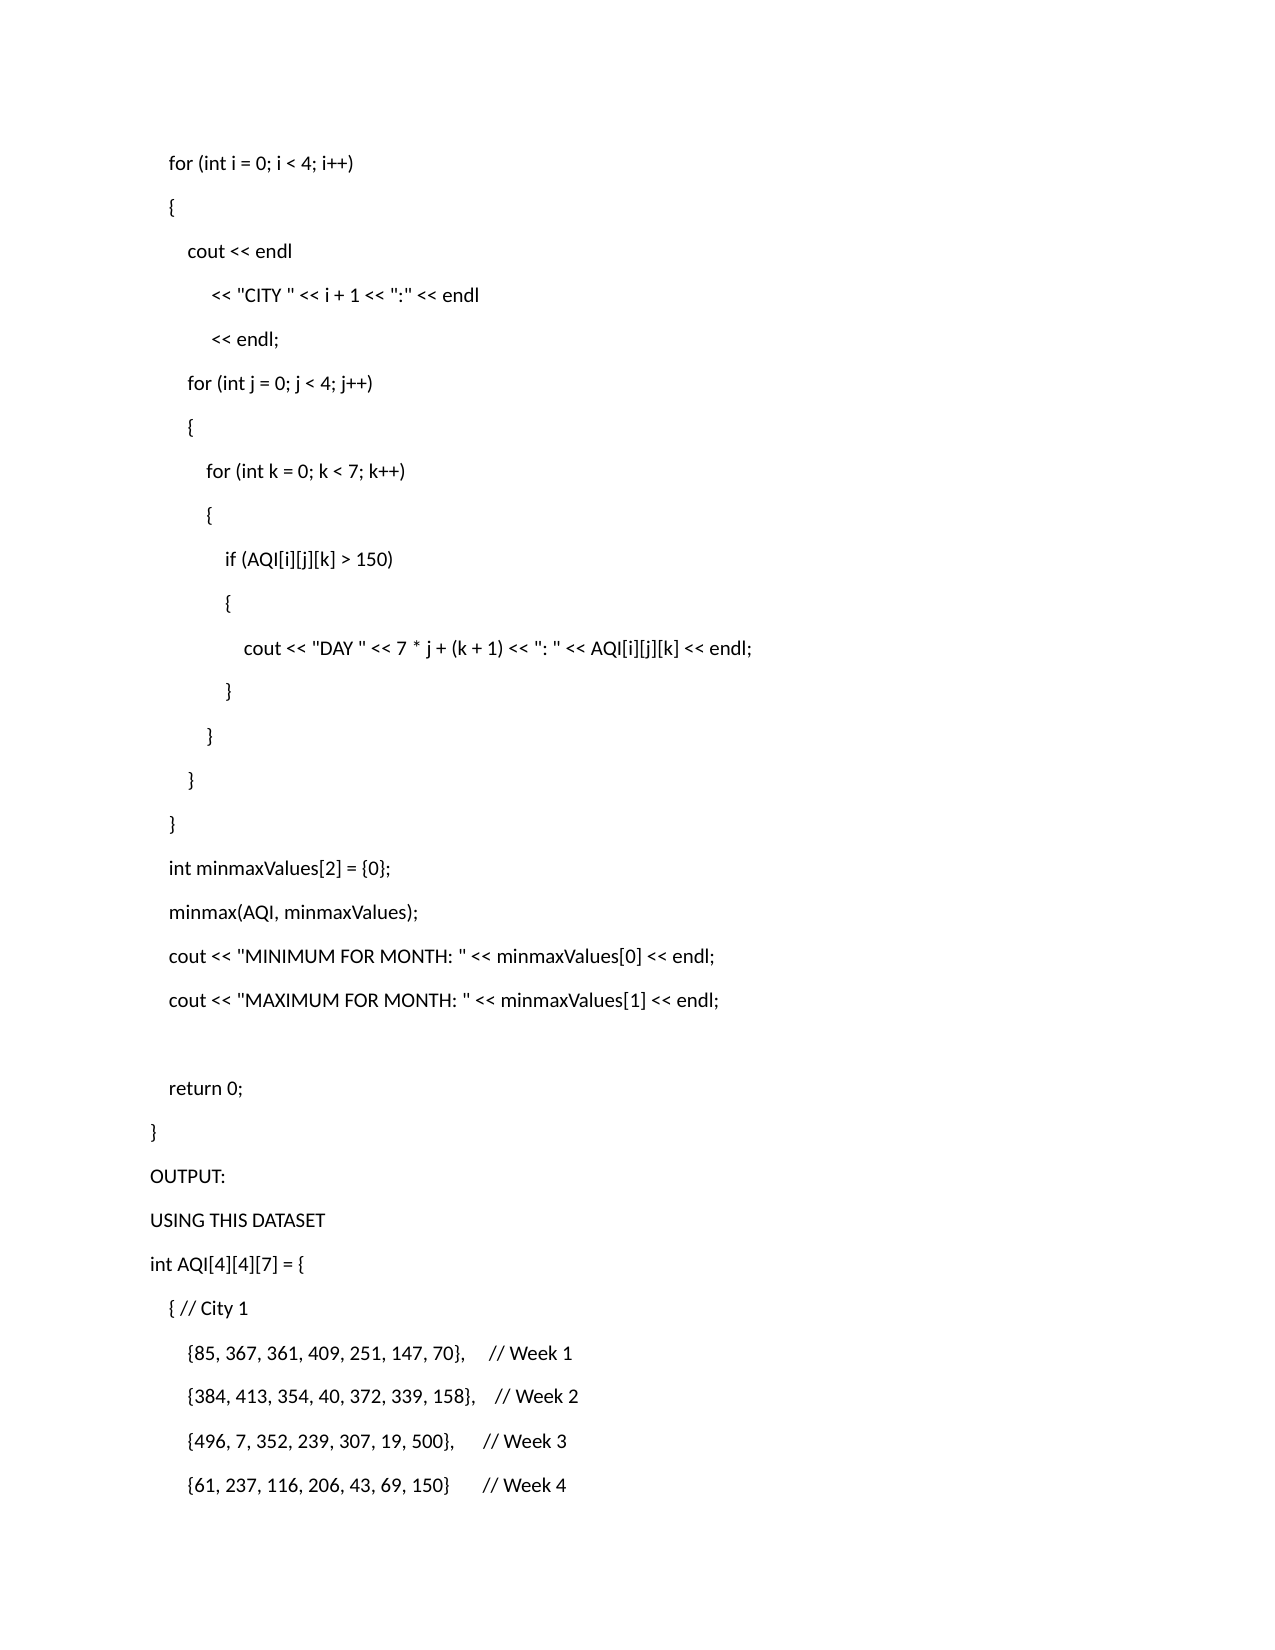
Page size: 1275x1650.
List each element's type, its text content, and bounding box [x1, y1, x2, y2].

text int AQI[4][4][7] = { [150, 1252, 1125, 1277]
text cout << endl [150, 238, 1125, 263]
text for (int j = 0; j < 4; j++) [150, 370, 1125, 396]
text for (int k = 0; k < 7; k++) [150, 458, 1125, 484]
text { // City 1 [150, 1296, 1125, 1321]
text } [150, 811, 1125, 836]
text {61, 237, 116, 206, 43, 69, 150} // Week 4 [150, 1472, 1125, 1497]
text { [150, 414, 1125, 440]
text if (AQI[i][j][k] > 150) [150, 547, 1125, 572]
text return 0; [150, 1075, 1125, 1101]
text << endl; [150, 326, 1125, 352]
text minmax(AQI, minmaxValues); [150, 899, 1125, 924]
text cout << "MINIMUM FOR MONTH: " << minmaxValues[0] << endl; [150, 943, 1125, 968]
text } [150, 679, 1125, 704]
text << "CITY " << i + 1 << ":" << endl [150, 282, 1125, 308]
text {496, 7, 352, 239, 307, 19, 500}, // Week 3 [150, 1428, 1125, 1453]
text { [150, 194, 1125, 219]
text cout << "DAY " << 7 * j + (k + 1) << ": " << AQI[i][j][k] << endl; [150, 635, 1125, 660]
text { [150, 591, 1125, 616]
text { [150, 502, 1125, 528]
text cout << "MAXIMUM FOR MONTH: " << minmaxValues[1] << endl; [150, 987, 1125, 1013]
text int minmaxValues[2] = {0}; [150, 855, 1125, 880]
text {384, 413, 354, 40, 372, 339, 158}, // Week 2 [150, 1384, 1125, 1409]
text OUTPUT: [150, 1163, 1125, 1189]
text USING THIS DATASET [150, 1207, 1125, 1233]
text } [150, 723, 1125, 748]
text } [150, 767, 1125, 792]
text } [150, 1119, 1125, 1145]
text for (int i = 0; i < 4; i++) [150, 150, 1125, 175]
text {85, 367, 361, 409, 251, 147, 70}, // Week 1 [150, 1340, 1125, 1365]
